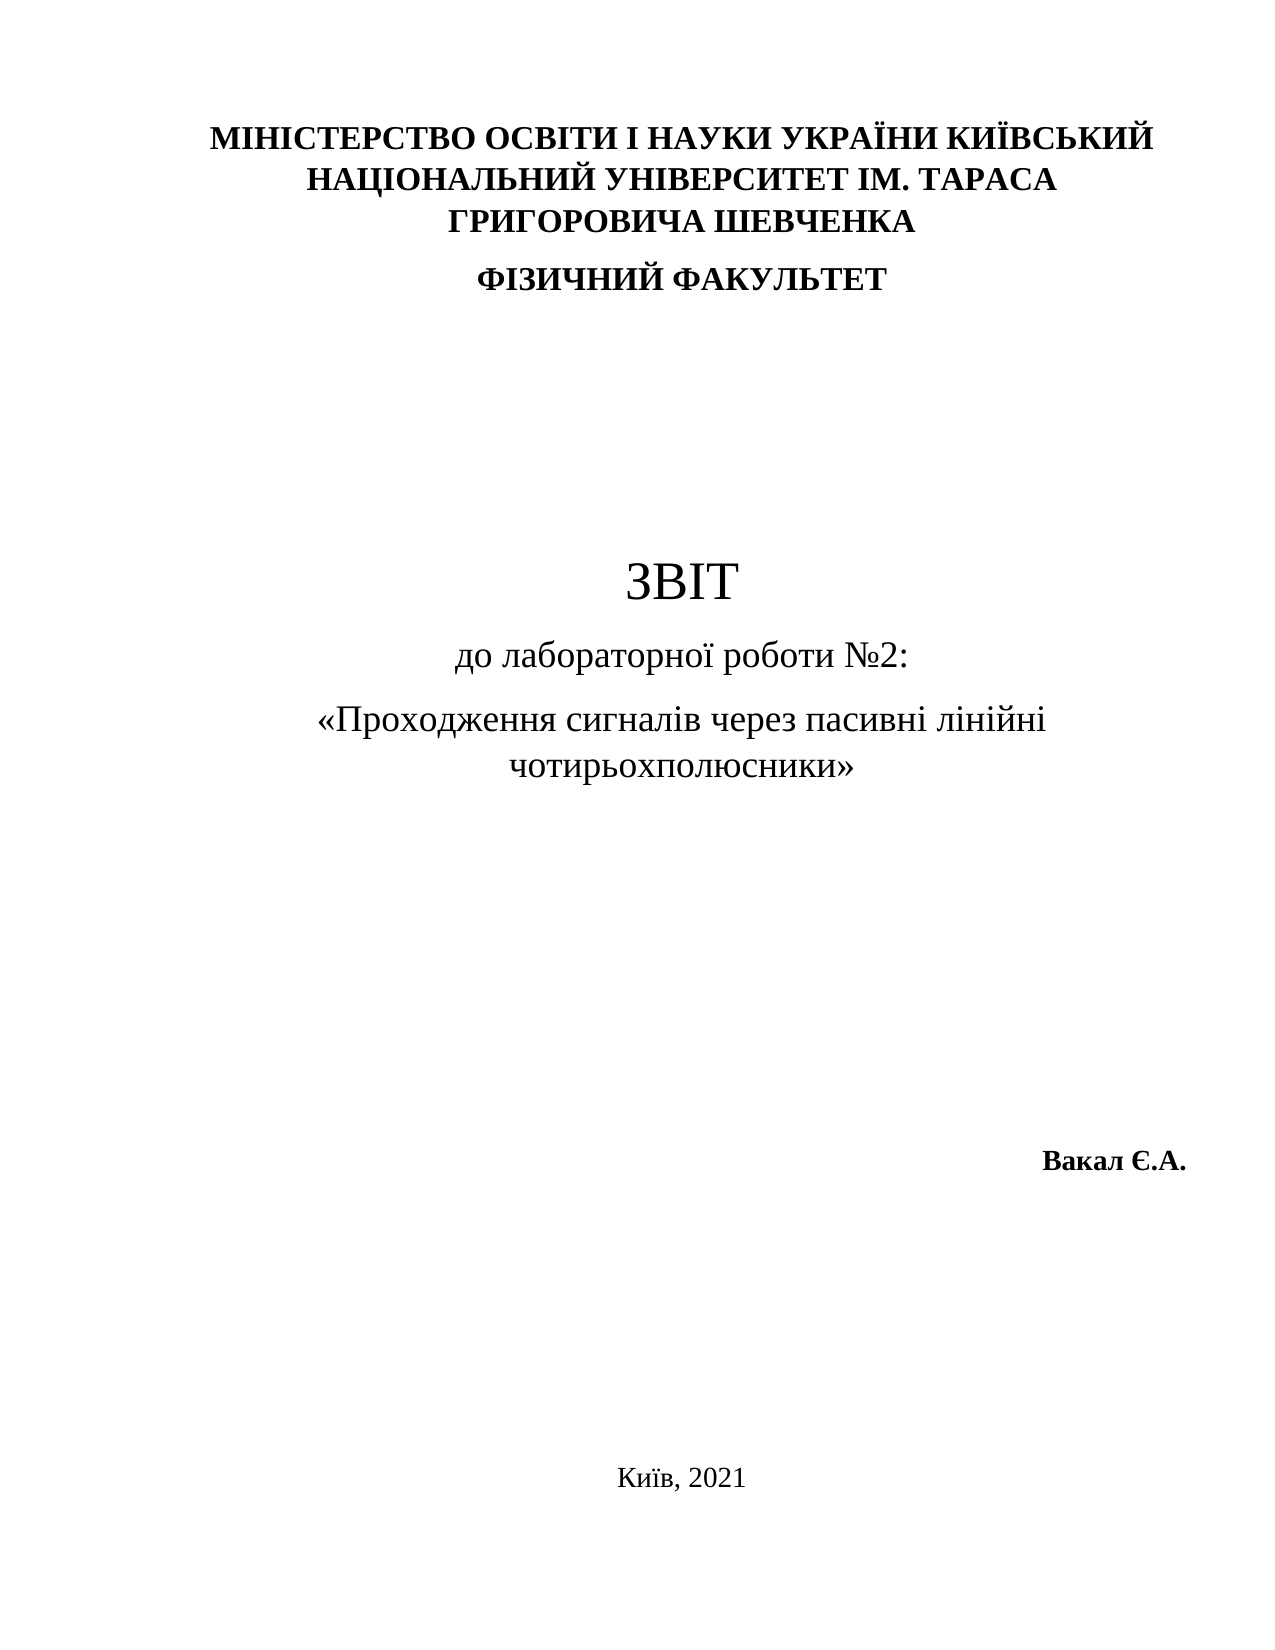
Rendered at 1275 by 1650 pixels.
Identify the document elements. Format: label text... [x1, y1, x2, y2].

text ЗВІТ [177, 549, 1186, 611]
text до лабораторної роботи №2: [177, 633, 1186, 676]
text МІНІСТЕРСТВО ОСВІТИ І НАУКИ УКРАЇНИ КИЇВСЬКИЙ НАЦІОНАЛЬНИЙ УНІВЕРСИТЕТ ІМ. ТАРАСА ГРИГОРОВИЧА ШЕВЧЕНКА [177, 118, 1186, 239]
text ФІЗИЧНИЙ ФАКУЛЬТЕТ [177, 259, 1186, 297]
text «Проходження сигналів через пасивні лінійні чотирьохполюсники» [177, 696, 1186, 786]
text Вакал Є.А. [177, 1143, 1186, 1177]
text Київ, 2021 [177, 1460, 1186, 1494]
